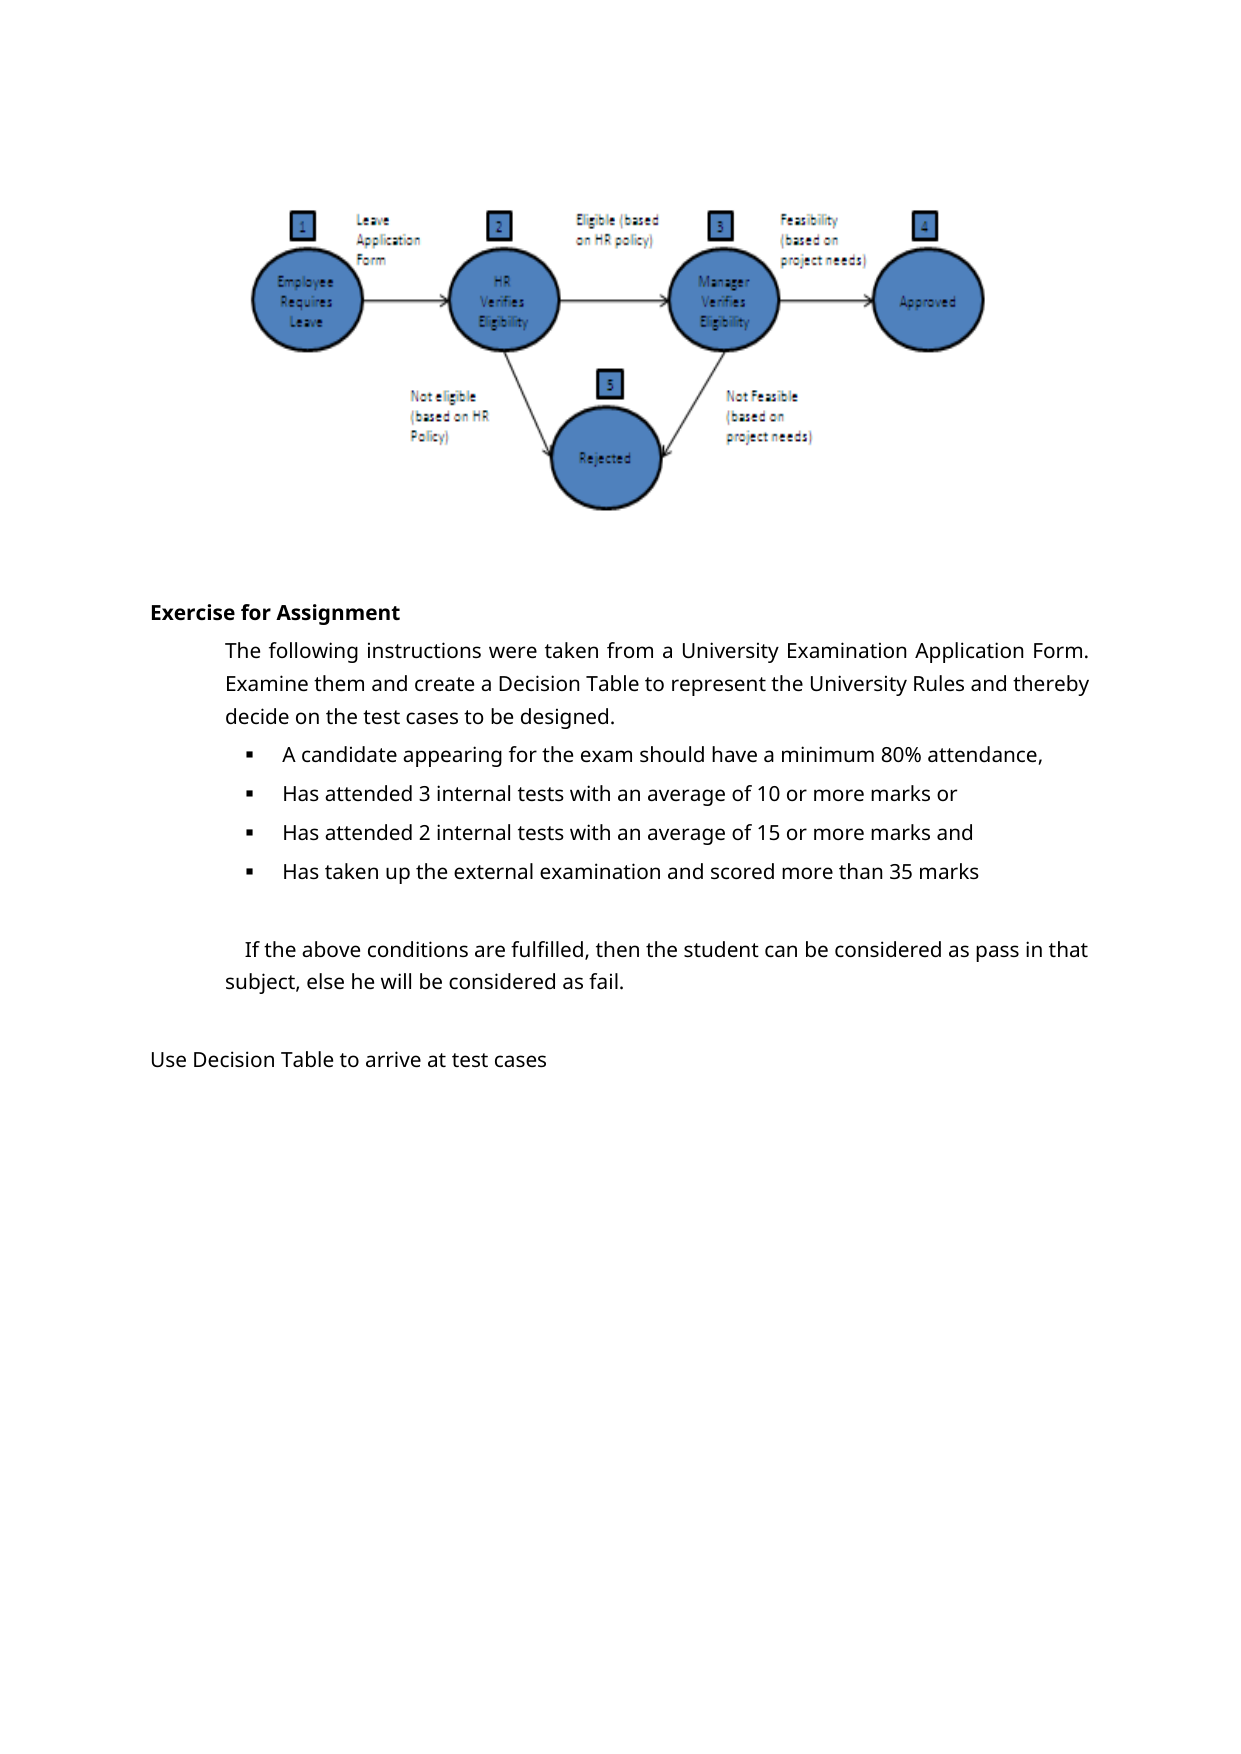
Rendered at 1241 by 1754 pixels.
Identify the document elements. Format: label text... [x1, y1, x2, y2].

text Use Decision Table to arrive at test cases [150, 1045, 1090, 1074]
list Has attended 2 internal tests with an average of 15 or more marks and [244, 818, 1090, 847]
picture [225, 150, 1022, 549]
list Has taken up the external examination and scored more than 35 marks [244, 857, 1090, 886]
text Exercise for Assignment [150, 598, 1090, 626]
list A candidate appearing for the exam should have a minimum 80% attendance, [244, 741, 1090, 769]
list Has attended 3 internal tests with an average of 10 or more marks or [244, 779, 1090, 808]
text If the above conditions are fulfilled, then the student can be considered as pass in that subject, else he will be considered as fail. [225, 935, 1090, 996]
text The following instructions were taken from a University Examination Application Form. Examine them and create a Decision Table to represent the University Rules and thereby decide on the test cases to be designed. [225, 637, 1090, 730]
